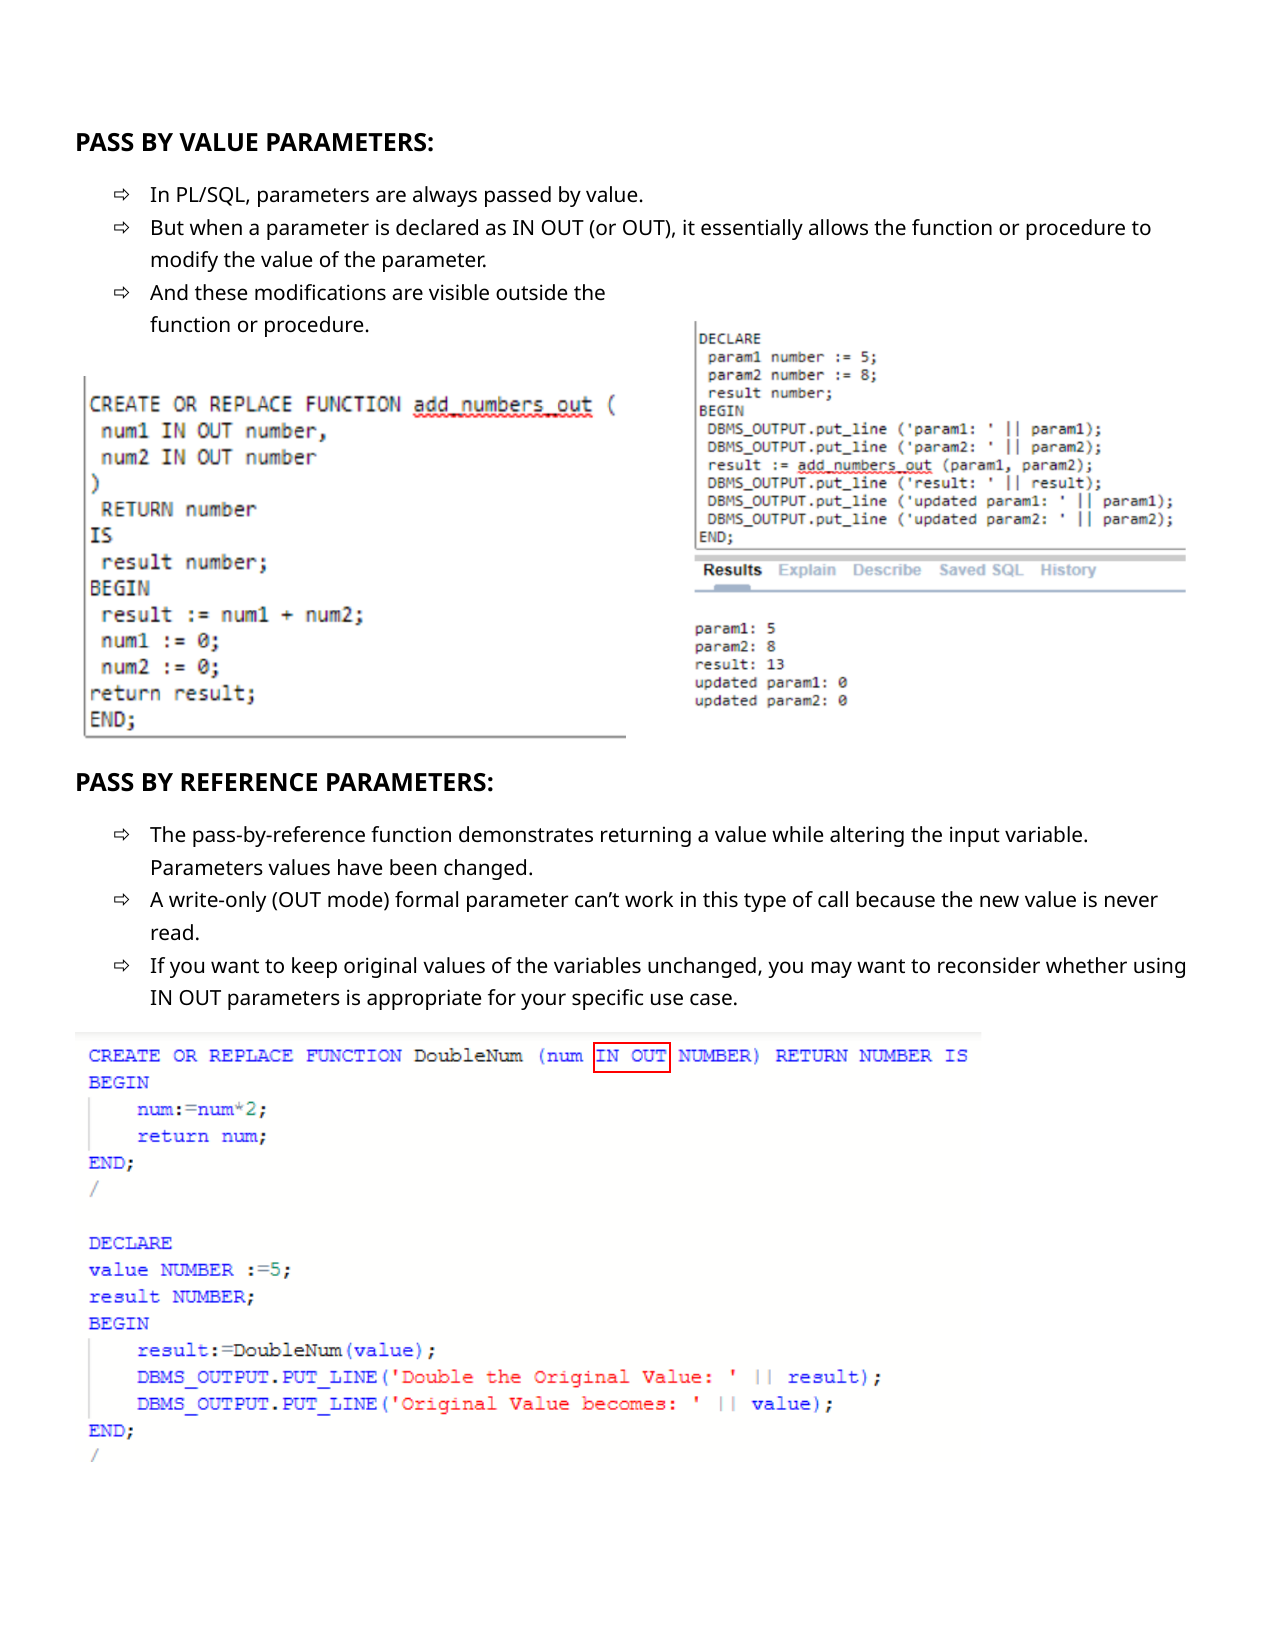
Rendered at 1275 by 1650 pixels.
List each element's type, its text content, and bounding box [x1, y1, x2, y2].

list In PL/SQL, parameters are always passed by value. [112, 180, 1200, 208]
list And these modifications are visible outside the function or procedure. [112, 278, 1200, 339]
text PASS BY REFERENCE PARAMETERS: [75, 764, 1200, 798]
picture [75, 359, 626, 743]
picture [75, 1032, 982, 1462]
list But when a parameter is declared as IN OUT (or OUT), it essentially allows the function or procedure to modify the value of the parameter. [112, 213, 1200, 274]
text PASS BY VALUE PARAMETERS: [75, 124, 1200, 158]
list A write-only (OUT mode) formal parameter can’t work in this type of call because the new value is never read. [112, 886, 1200, 947]
picture [683, 305, 1200, 711]
list If you want to keep original values of the variables unchanged, you may want to reconsider whether using IN OUT parameters is appropriate for your specific use case. [112, 951, 1200, 1012]
list The pass-by-reference function demonstrates returning a value while altering the input variable. Parameters values have been changed. [112, 820, 1200, 881]
